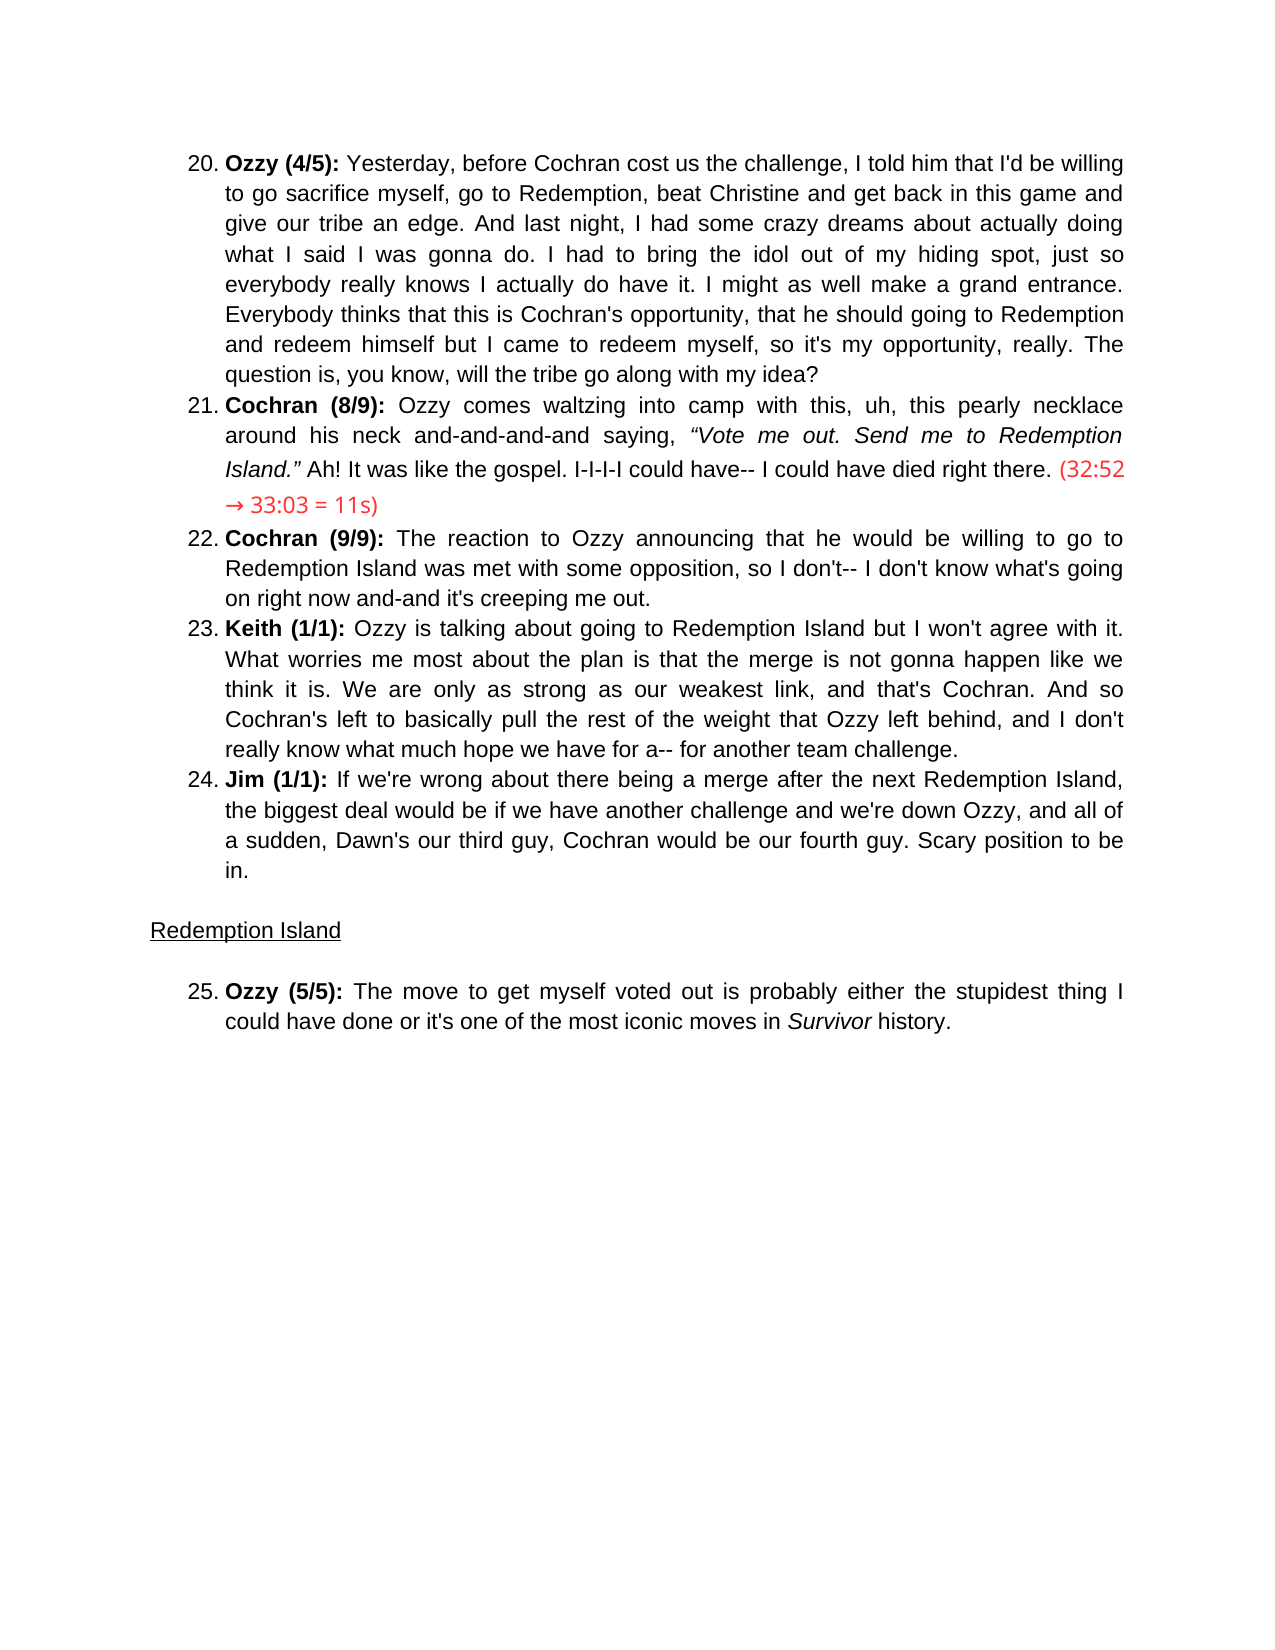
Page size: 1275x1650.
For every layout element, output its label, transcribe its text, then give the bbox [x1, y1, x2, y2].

text Redemption Island [150, 917, 1125, 944]
list Cochran (9/9): The reaction to Ozzy announcing that he would be willing to go to Redemption Island was met with some opposition, so I don't-- I don't know what's going on right now and-and it's creeping me out. [187, 525, 1125, 612]
list Keith (1/1): Ozzy is talking about going to Redemption Island but I won't agree with it. What worries me most about the plan is that the merge is not gonna happen like we think it is. We are only as strong as our weakest link, and that's Cochran. And so Cochran's left to basically pull the rest of the weight that Ozzy left behind, and I don't really know what much hope we have for a-- for another team challenge. [187, 615, 1125, 763]
list Cochran (8/9): Ozzy comes waltzing into camp with this, uh, this pearly necklace around his neck and-and-and-and saying, “Vote me out. Send me to Redemption Island.” Ah! It was like the gospel. I-I-I-I could have-- I could have died right there. (32:52 → 33:03 = 11s) [187, 392, 1125, 520]
list Ozzy (5/5): The move to get myself voted out is probably either the stupidest thing I could have done or it's one of the most iconic moves in Survivor history. [187, 978, 1125, 1034]
list Ozzy (4/5): Yesterday, before Cochran cost us the challenge, I told him that I'd be willing to go sacrifice myself, go to Redemption, beat Christine and get back in this game and give our tribe an edge. And last night, I had some crazy dreams about actually doing what I said I was gonna do. I had to bring the idol out of my hiding spot, just so everybody really knows I actually do have it. I might as well make a grand entrance. Everybody thinks that this is Cochran's opportunity, that he should going to Redemption and redeem himself but I came to redeem myself, so it's my opportunity, really. The question is, you know, will the tribe go along with my idea? [187, 150, 1125, 388]
list Jim (1/1): If we're wrong about there being a merge after the next Redemption Island, the biggest deal would be if we have another challenge and we're down Ozzy, and all of a sudden, Dawn's our third guy, Cochran would be our fourth guy. Scary position to be in. [187, 766, 1125, 883]
